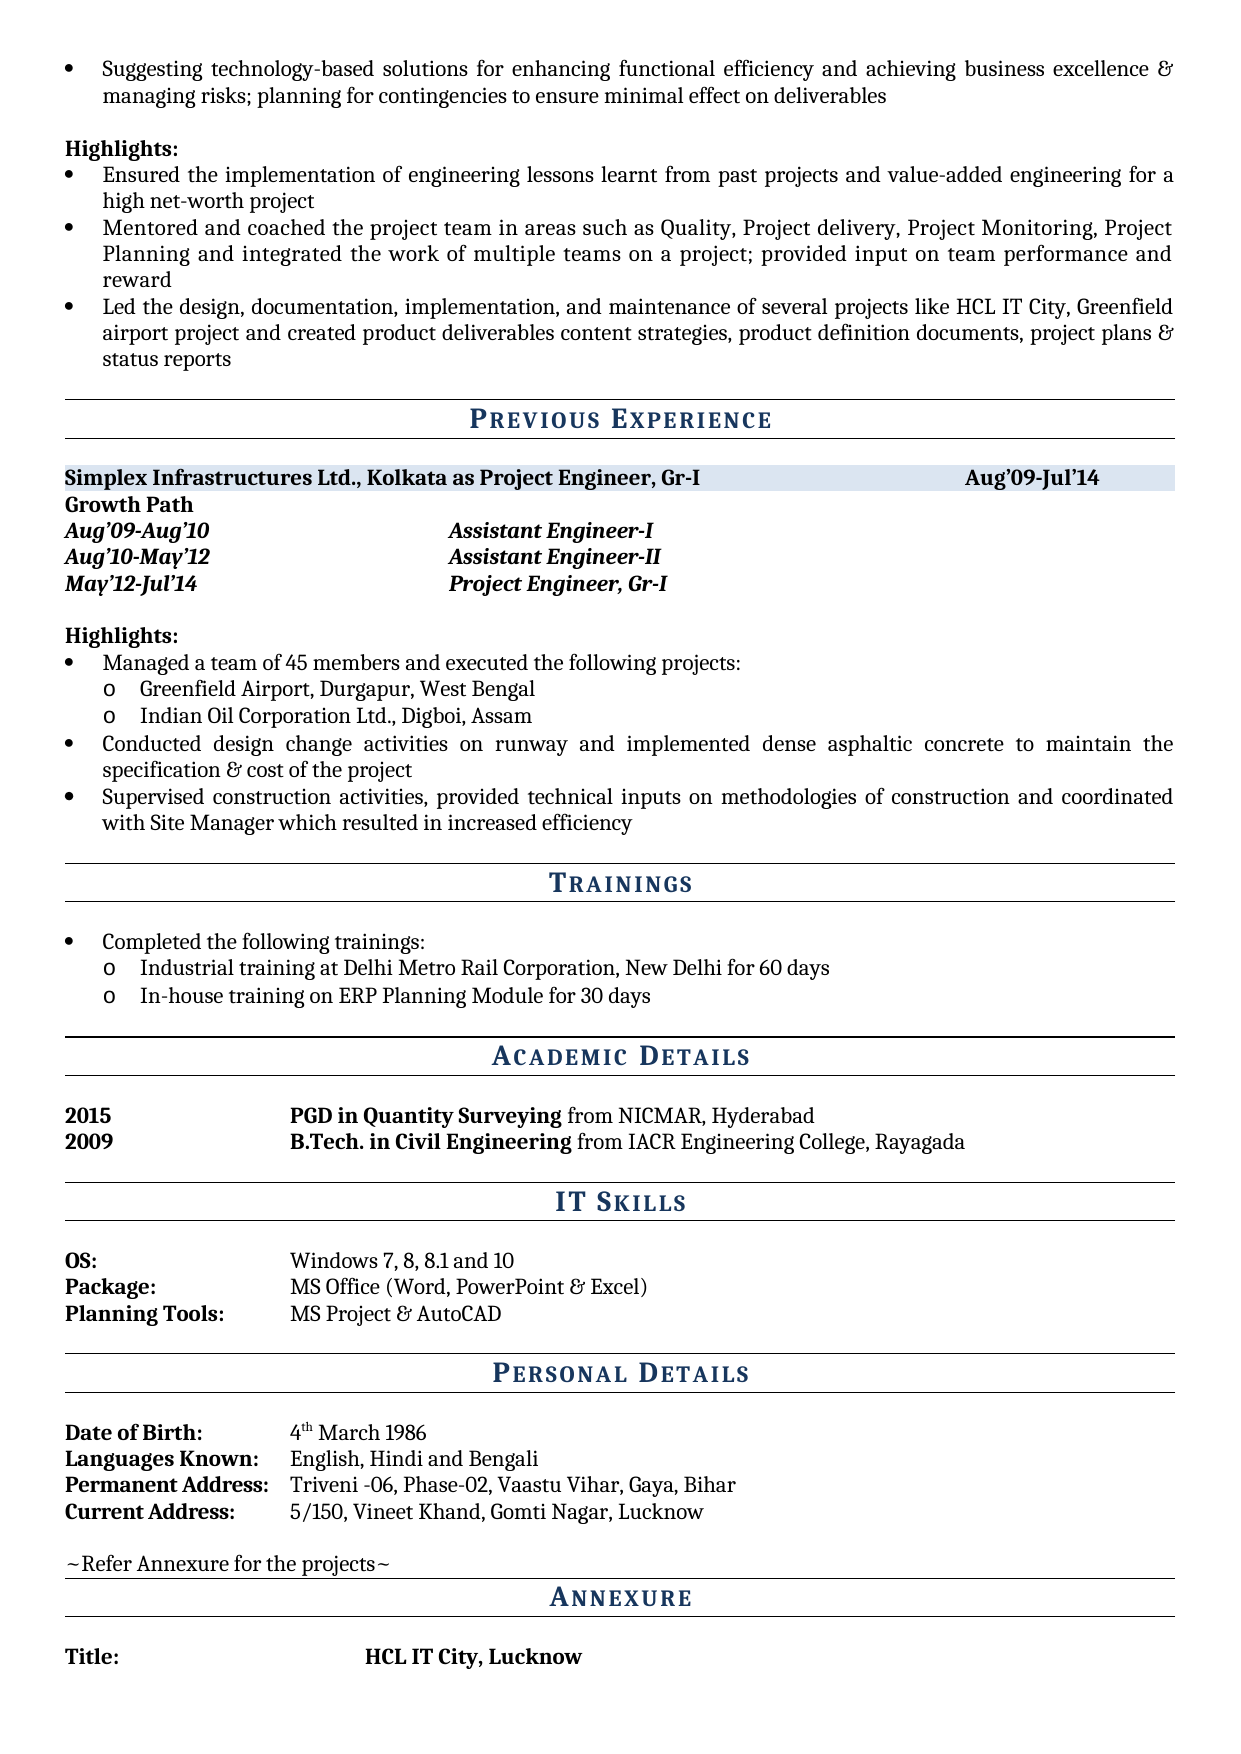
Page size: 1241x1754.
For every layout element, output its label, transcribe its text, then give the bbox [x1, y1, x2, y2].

list Indian Oil Corporation Ltd., Digboi, Assam [102, 703, 1175, 731]
list Industrial training at Delhi Metro Rail Corporation, New Delhi for 60 days [102, 955, 1175, 983]
text May’12-Jul’14 Project Engineer, Gr-I [65, 570, 1175, 597]
list Supervised construction activities, provided technical inputs on methodologies of construction and coordinated with Site Manager which resulted in increased efficiency [65, 783, 1175, 836]
text Date of Birth: 4th March 1986 [65, 1419, 1175, 1446]
text OS: Windows 7, 8, 8.1 and 10 [65, 1248, 1175, 1274]
list Greenfield Airport, Durgapur, West Bengal [102, 676, 1175, 703]
list Ensured the implementation of engineering lessons learnt from past projects and value-added engineering for a high net-worth project [65, 162, 1175, 214]
list Led the design, documentation, implementation, and maintenance of several projects like HCL IT City, Greenfield airport project and created product deliverables content strategies, product definition documents, project plans & status reports [65, 293, 1175, 372]
text Trainings [65, 864, 1175, 901]
text Aug’10-May’12 Assistant Engineer-II [65, 544, 1175, 570]
text Highlights: [65, 623, 1175, 649]
text Title: HCL IT City, Lucknow [65, 1644, 1175, 1670]
text Current Address: 5/150, Vineet Khand, Gomti Nagar, Lucknow [65, 1498, 1175, 1525]
text Languages Known: English, Hindi and Bengali [65, 1446, 1175, 1472]
list Conducted design change activities on runway and implemented dense asphaltic concrete to maintain the specification & cost of the project [65, 731, 1175, 783]
text Academic Details [65, 1038, 1175, 1075]
text Planning Tools: MS Project & AutoCAD [65, 1301, 1175, 1327]
text ~Refer Annexure for the projects~ [65, 1551, 1175, 1577]
text 2009 B.Tech. in Civil Engineering from IACR Engineering College, Rayagada [65, 1129, 1175, 1155]
text Permanent Address: Triveni -06, Phase-02, Vaastu Vihar, Gaya, Bihar [65, 1472, 1175, 1498]
list Managed a team of 45 members and executed the following projects: [65, 649, 1175, 676]
list Mentored and coached the project team in areas such as Quality, Project delivery, Project Monitoring, Project Planning and integrated the work of multiple teams on a project; provided input on team performance and reward [65, 214, 1175, 293]
text Aug’09-Aug’10 Assistant Engineer-I [65, 518, 1175, 544]
text Growth Path [65, 491, 1175, 518]
text IT Skills [65, 1183, 1175, 1220]
text Annexure [65, 1579, 1175, 1616]
text Highlights: [65, 135, 1175, 162]
text 2015 PGD in Quantity Surveying from NICMAR, Hyderabad [65, 1103, 1175, 1129]
list Completed the following trainings: [65, 929, 1175, 955]
text Personal Details [65, 1354, 1175, 1392]
list Simplex Infrastructures Ltd., Kolkata as Project Engineer, Gr-I Aug’09-Jul’14 [65, 465, 1175, 491]
text Package: MS Office (Word, PowerPoint & Excel) [65, 1274, 1175, 1301]
list In-house training on ERP Planning Module for 30 days [102, 983, 1175, 1010]
text Previous Experience [65, 400, 1175, 438]
list Suggesting technology-based solutions for enhancing functional efficiency and achieving business excellence & managing risks; planning for contingencies to ensure minimal effect on deliverables [65, 56, 1175, 109]
